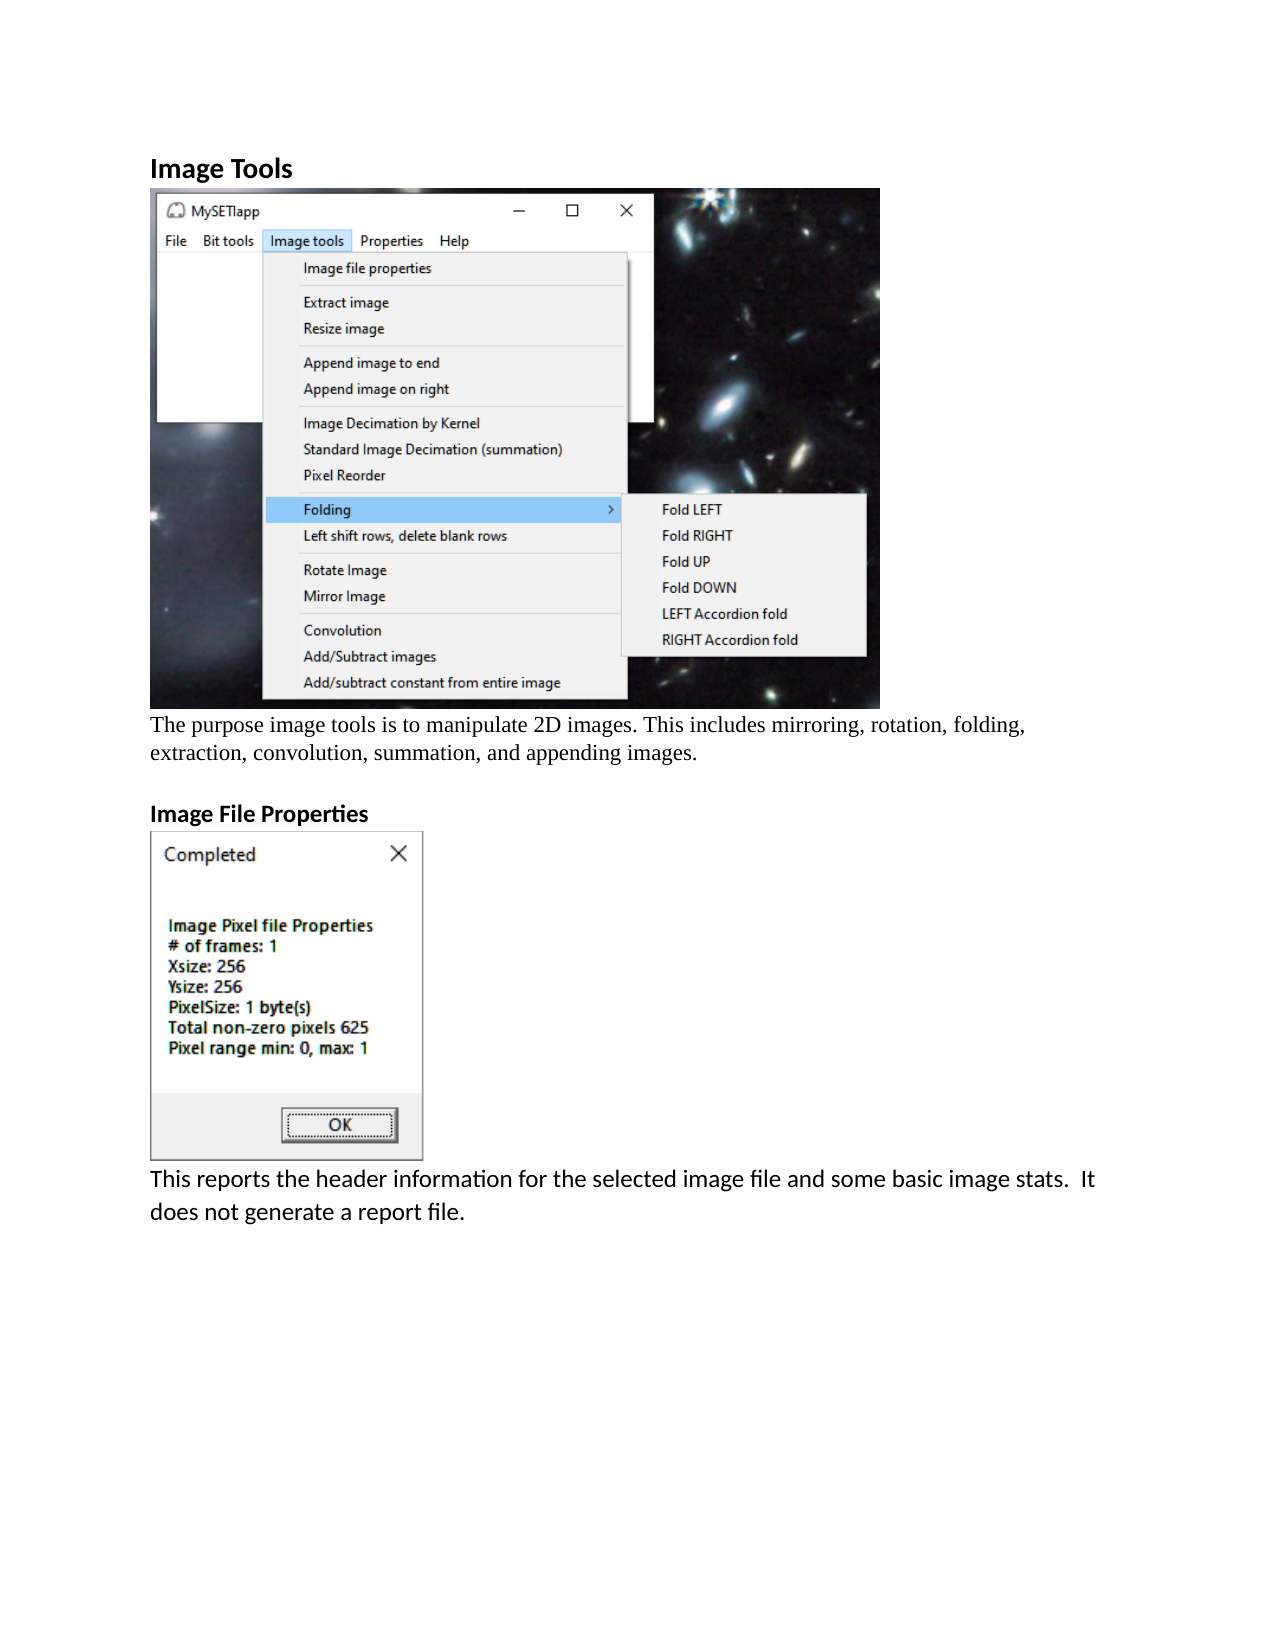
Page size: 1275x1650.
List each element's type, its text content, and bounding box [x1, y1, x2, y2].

text Image File Properties [150, 798, 1125, 829]
picture [150, 831, 424, 1161]
text Image Tools [150, 150, 1125, 186]
text This reports the header information for the selected image file and some basic image stats. It does not generate a report file. [150, 1163, 1125, 1226]
text The purpose image tools is to manipulate 2D images. This includes mirroring, rotation, folding, extraction, convolution, summation, and appending images. [150, 711, 1125, 766]
picture [150, 188, 880, 709]
